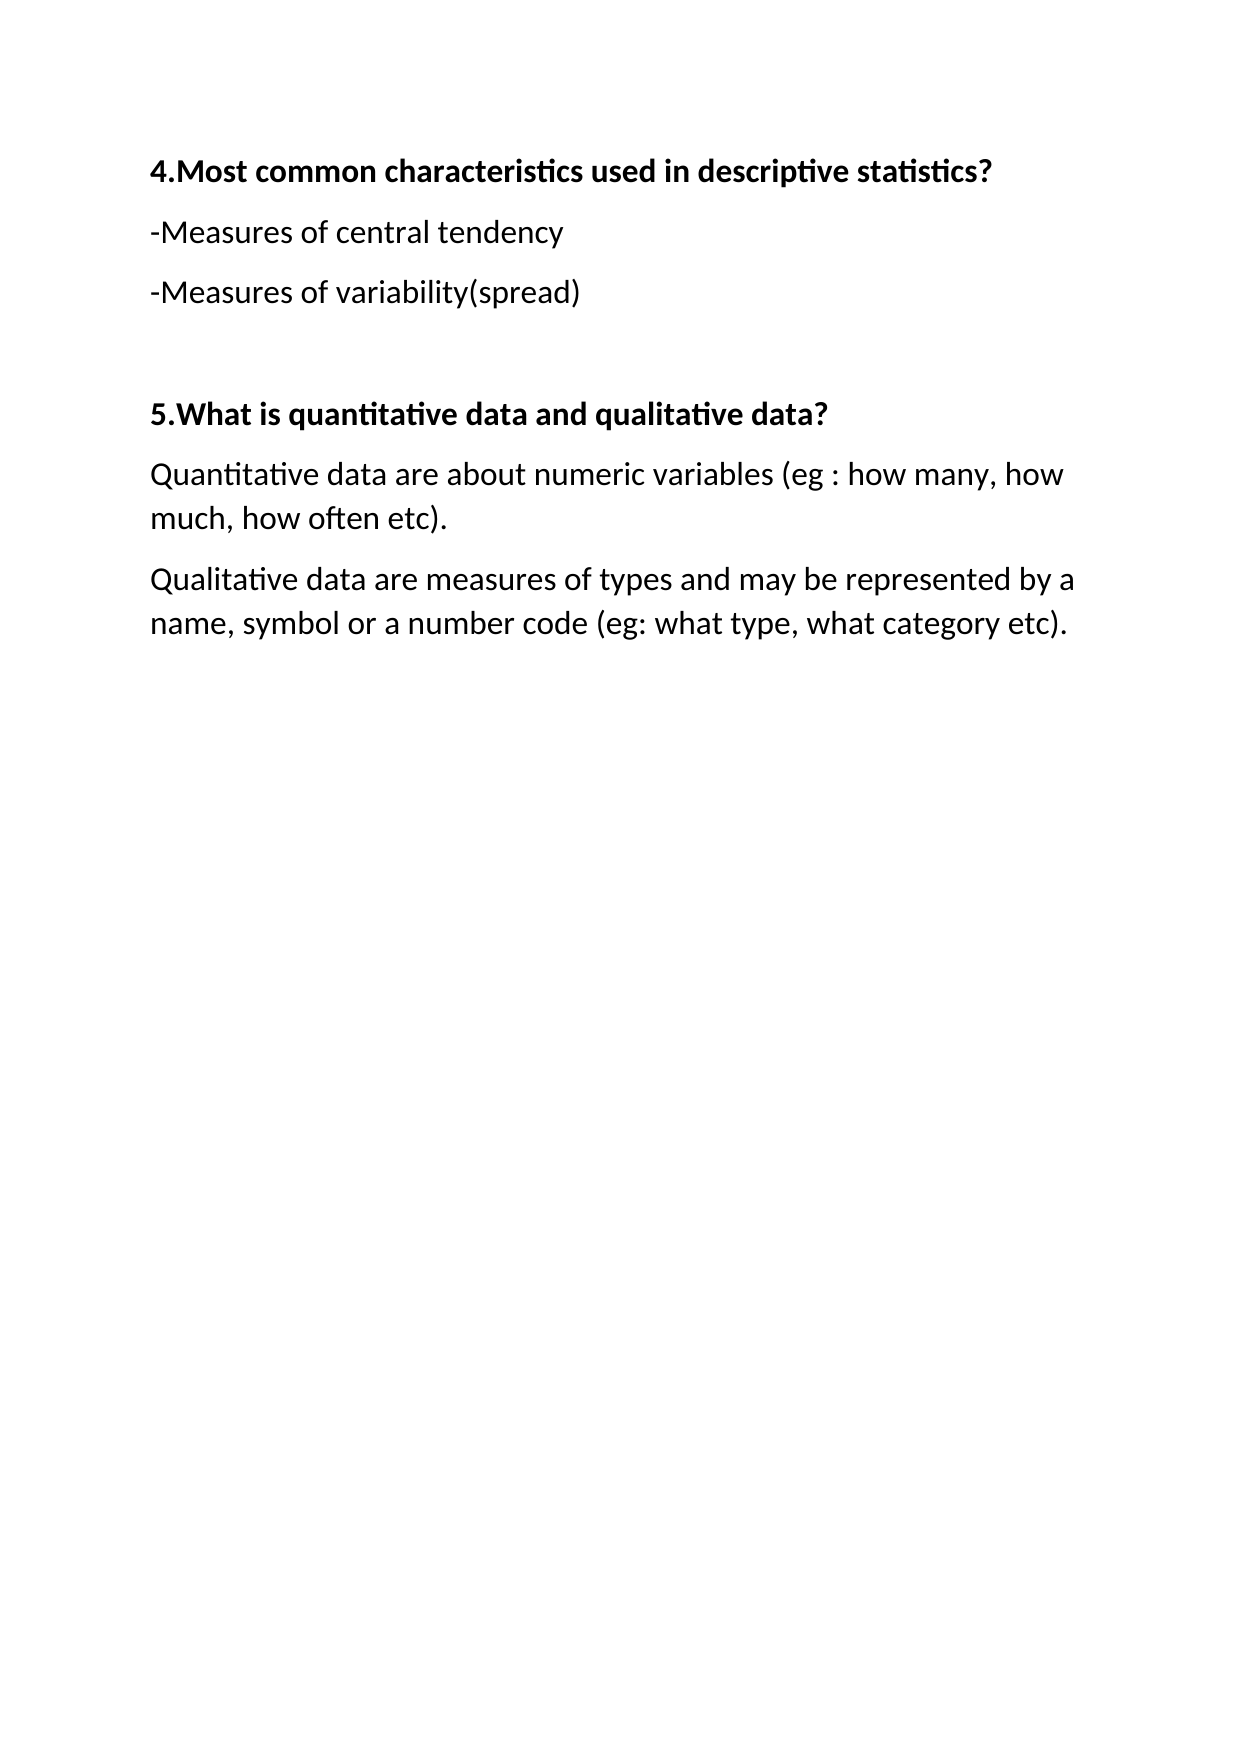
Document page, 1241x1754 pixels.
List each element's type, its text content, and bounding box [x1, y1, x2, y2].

text -Measures of central tendency [150, 211, 1090, 251]
text Qualitative data are measures of types and may be represented by a name, symbol or a number code (eg: what type, what category etc). [150, 558, 1090, 642]
text 4.Most common characteristics used in descriptive statistics? [150, 150, 1090, 191]
text Quantitative data are about numeric variables (eg : how many, how much, how often etc). [150, 453, 1090, 538]
text 5.What is quantitative data and qualitative data? [150, 392, 1090, 433]
text -Measures of variability(spread) [150, 271, 1090, 312]
